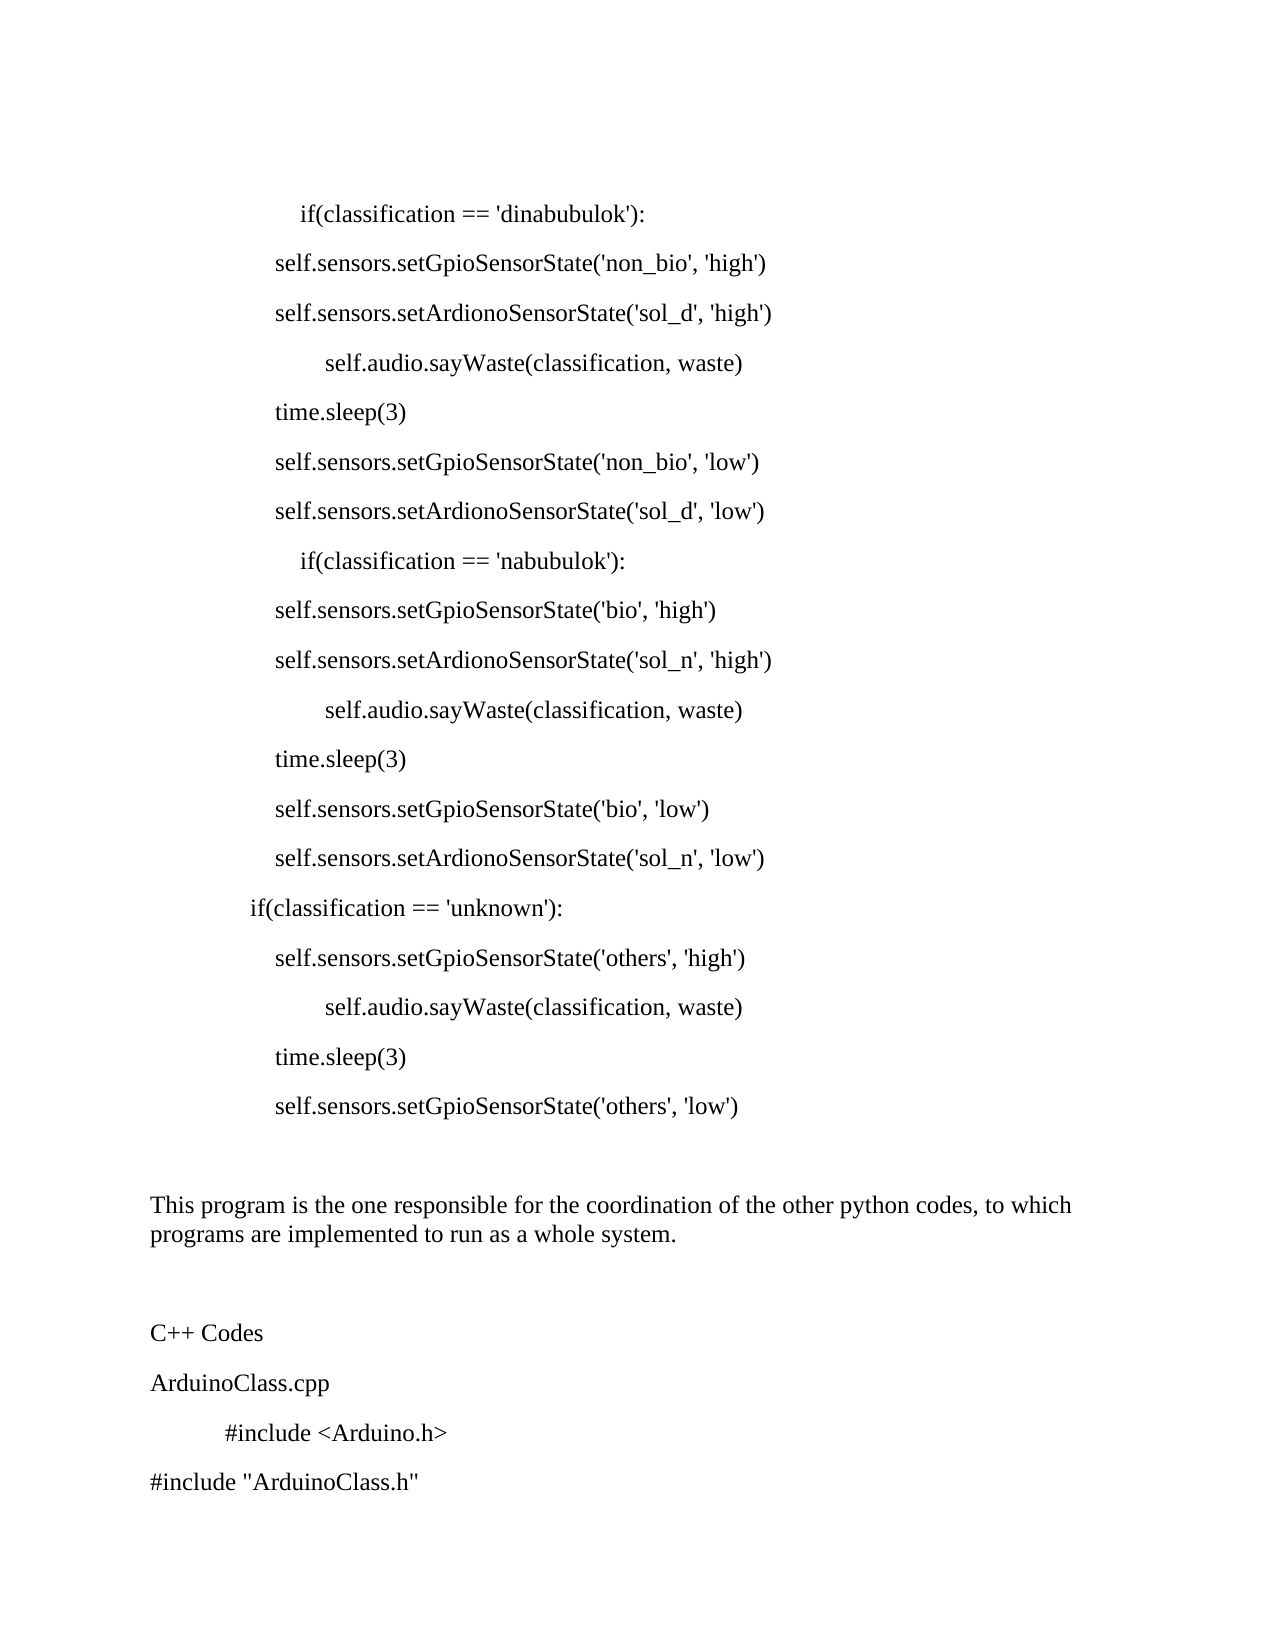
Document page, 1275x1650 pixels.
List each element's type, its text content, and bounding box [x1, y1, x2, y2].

text self.sensors.setGpioSensorState('non_bio', 'low') [150, 447, 1125, 476]
text self.audio.sayWaste(classification, waste) [150, 992, 1125, 1021]
text #include "ArduinoClass.h" [150, 1467, 1125, 1496]
text This program is the one responsible for the coordination of the other python codes, to which programs are implemented to run as a whole system. [150, 1191, 1125, 1248]
text #include <Arduino.h> [150, 1418, 1125, 1446]
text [150, 348, 1125, 376]
text self.sensors.setGpioSensorState('bio', 'low') [150, 794, 1125, 823]
text time.sleep(3) [150, 1042, 1125, 1071]
text self.sensors.setArdionoSensorState('sol_d', 'high') [150, 298, 1125, 327]
text C++ Codes [150, 1318, 1125, 1347]
text self.sensors.setArdionoSensorState('sol_n', 'low') [150, 843, 1125, 872]
text self.sensors.setGpioSensorState('non_bio', 'high') [150, 248, 1125, 277]
text self.sensors.setGpioSensorState('bio', 'high') [150, 596, 1125, 624]
text if(classification == 'unknown'): [150, 893, 1125, 922]
text ArduinoClass.cpp [150, 1368, 1125, 1397]
text self.sensors.setGpioSensorState('others', 'low') [150, 1091, 1125, 1120]
text self.sensors.setGpioSensorState('others', 'high') [150, 943, 1125, 971]
text self.audio.sayWaste(classification, waste) [150, 695, 1125, 723]
text if(classification == 'nabubulok'): [150, 546, 1125, 575]
text time.sleep(3) [150, 744, 1125, 773]
text if(classification == 'dinabubulok'): [150, 199, 1125, 228]
text self.sensors.setArdionoSensorState('sol_n', 'high') [150, 645, 1125, 674]
text self.sensors.setArdionoSensorState('sol_d', 'low') [150, 496, 1125, 525]
text time.sleep(3) [150, 397, 1125, 426]
